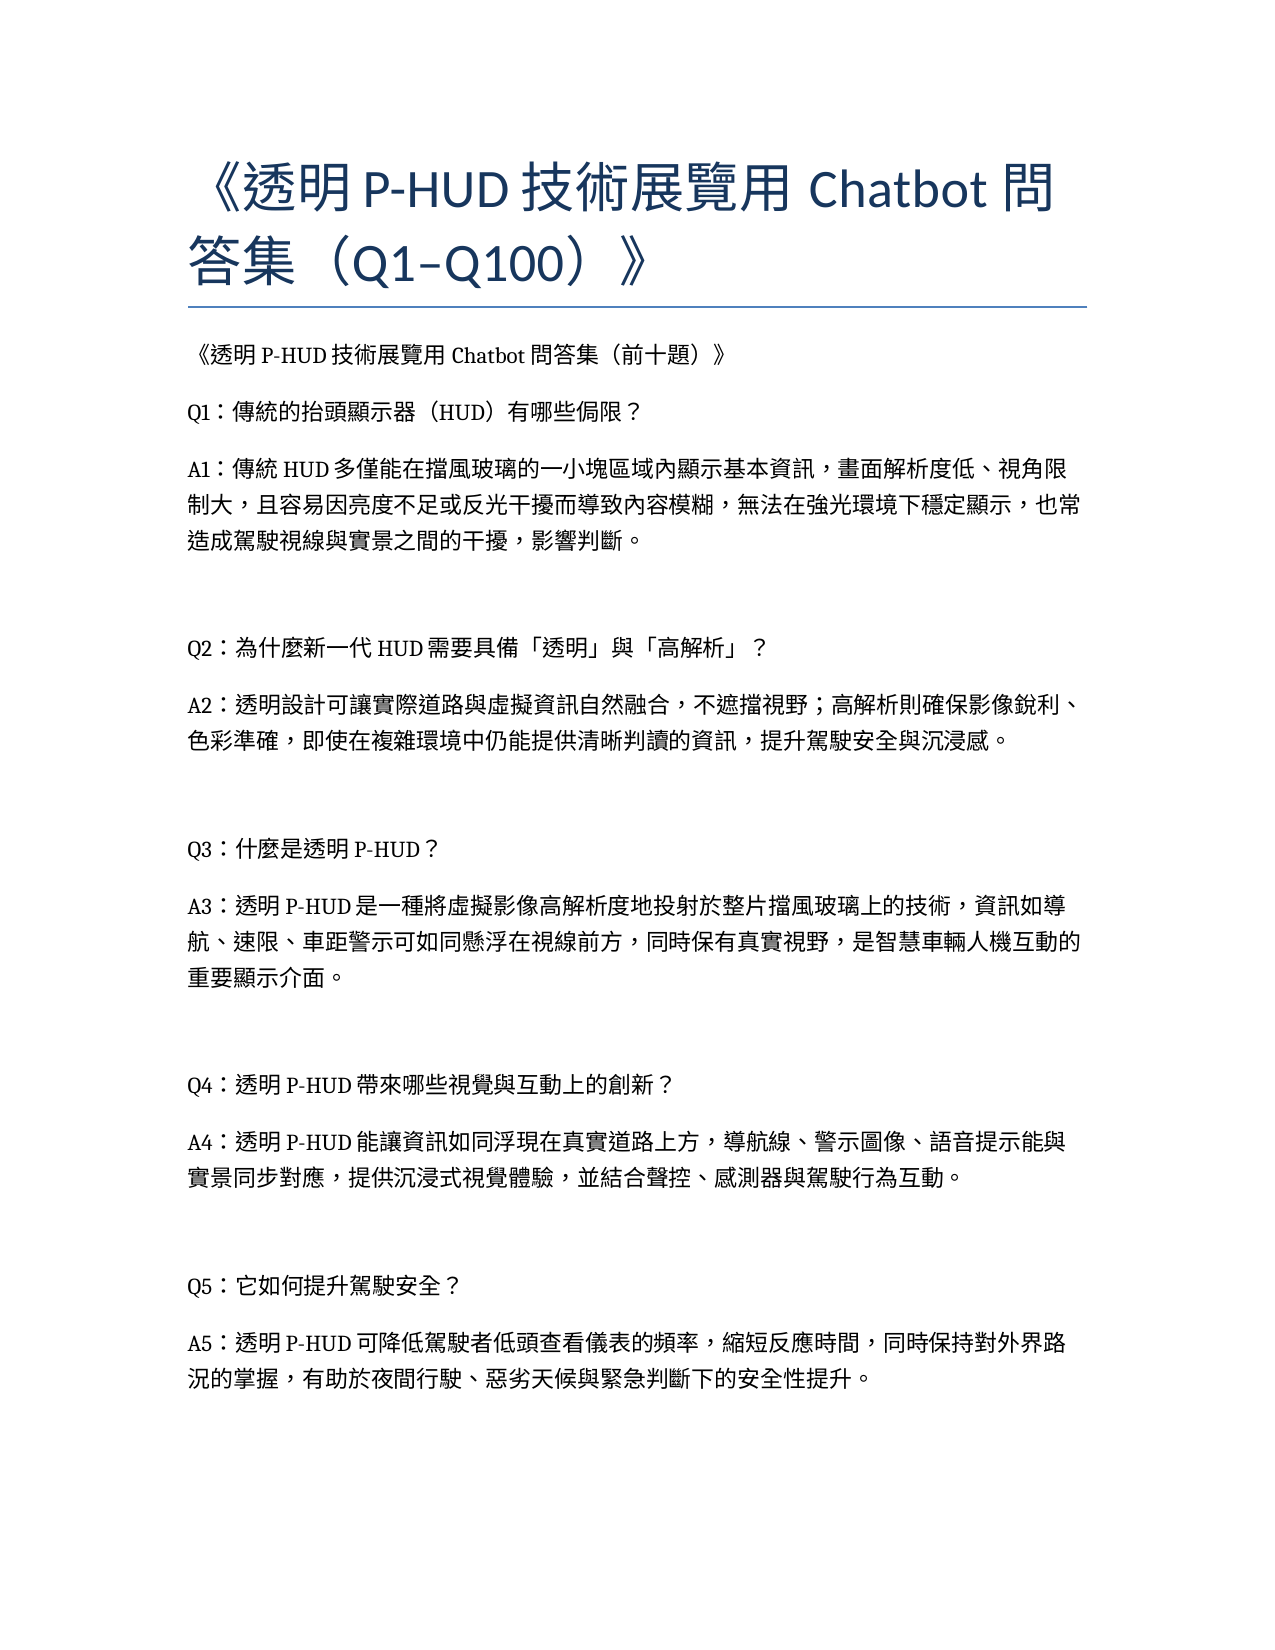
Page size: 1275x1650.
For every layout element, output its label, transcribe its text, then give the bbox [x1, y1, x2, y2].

text A2：透明設計可讓實際道路與虛擬資訊自然融合，不遮擋視野；高解析則確保影像銳利、色彩準確，即使在複雜環境中仍能提供清晰判讀的資訊，提升駕駛安全與沉浸感。 [187, 689, 1087, 756]
text Q3：什麼是透明P-HUD？ [187, 833, 1087, 864]
text Q4：透明P-HUD帶來哪些視覺與互動上的創新？ [187, 1069, 1087, 1101]
text A4：透明P-HUD能讓資訊如同浮現在真實道路上方，導航線、警示圖像、語音提示能與實景同步對應，提供沉浸式視覺體驗，並結合聲控、感測器與駕駛行為互動。 [187, 1126, 1087, 1193]
text 《透明P-HUD技術展覽用 Chatbot 問答集（前十題）》 [187, 339, 1087, 370]
text A3：透明P-HUD是一種將虛擬影像高解析度地投射於整片擋風玻璃上的技術，資訊如導航、速限、車距警示可如同懸浮在視線前方，同時保有真實視野，是智慧車輛人機互動的重要顯示介面。 [187, 890, 1087, 993]
text A1：傳統HUD多僅能在擋風玻璃的一小塊區域內顯示基本資訊，畫面解析度低、視角限制大，且容易因亮度不足或反光干擾而導致內容模糊，無法在強光環境下穩定顯示，也常造成駕駛視線與實景之間的干擾，影響判斷。 [187, 453, 1087, 556]
title 《透明P-HUD技術展覽用 Chatbot 問答集（Q1–Q100）》 [187, 150, 1087, 308]
text Q1：傳統的抬頭顯示器（HUD）有哪些侷限？ [187, 396, 1087, 427]
text Q2：為什麼新一代HUD需要具備「透明」與「高解析」？ [187, 632, 1087, 664]
text Q5：它如何提升駕駛安全？ [187, 1270, 1087, 1301]
text A5：透明P-HUD可降低駕駛者低頭查看儀表的頻率，縮短反應時間，同時保持對外界路況的掌握，有助於夜間行駛、惡劣天候與緊急判斷下的安全性提升。 [187, 1327, 1087, 1394]
